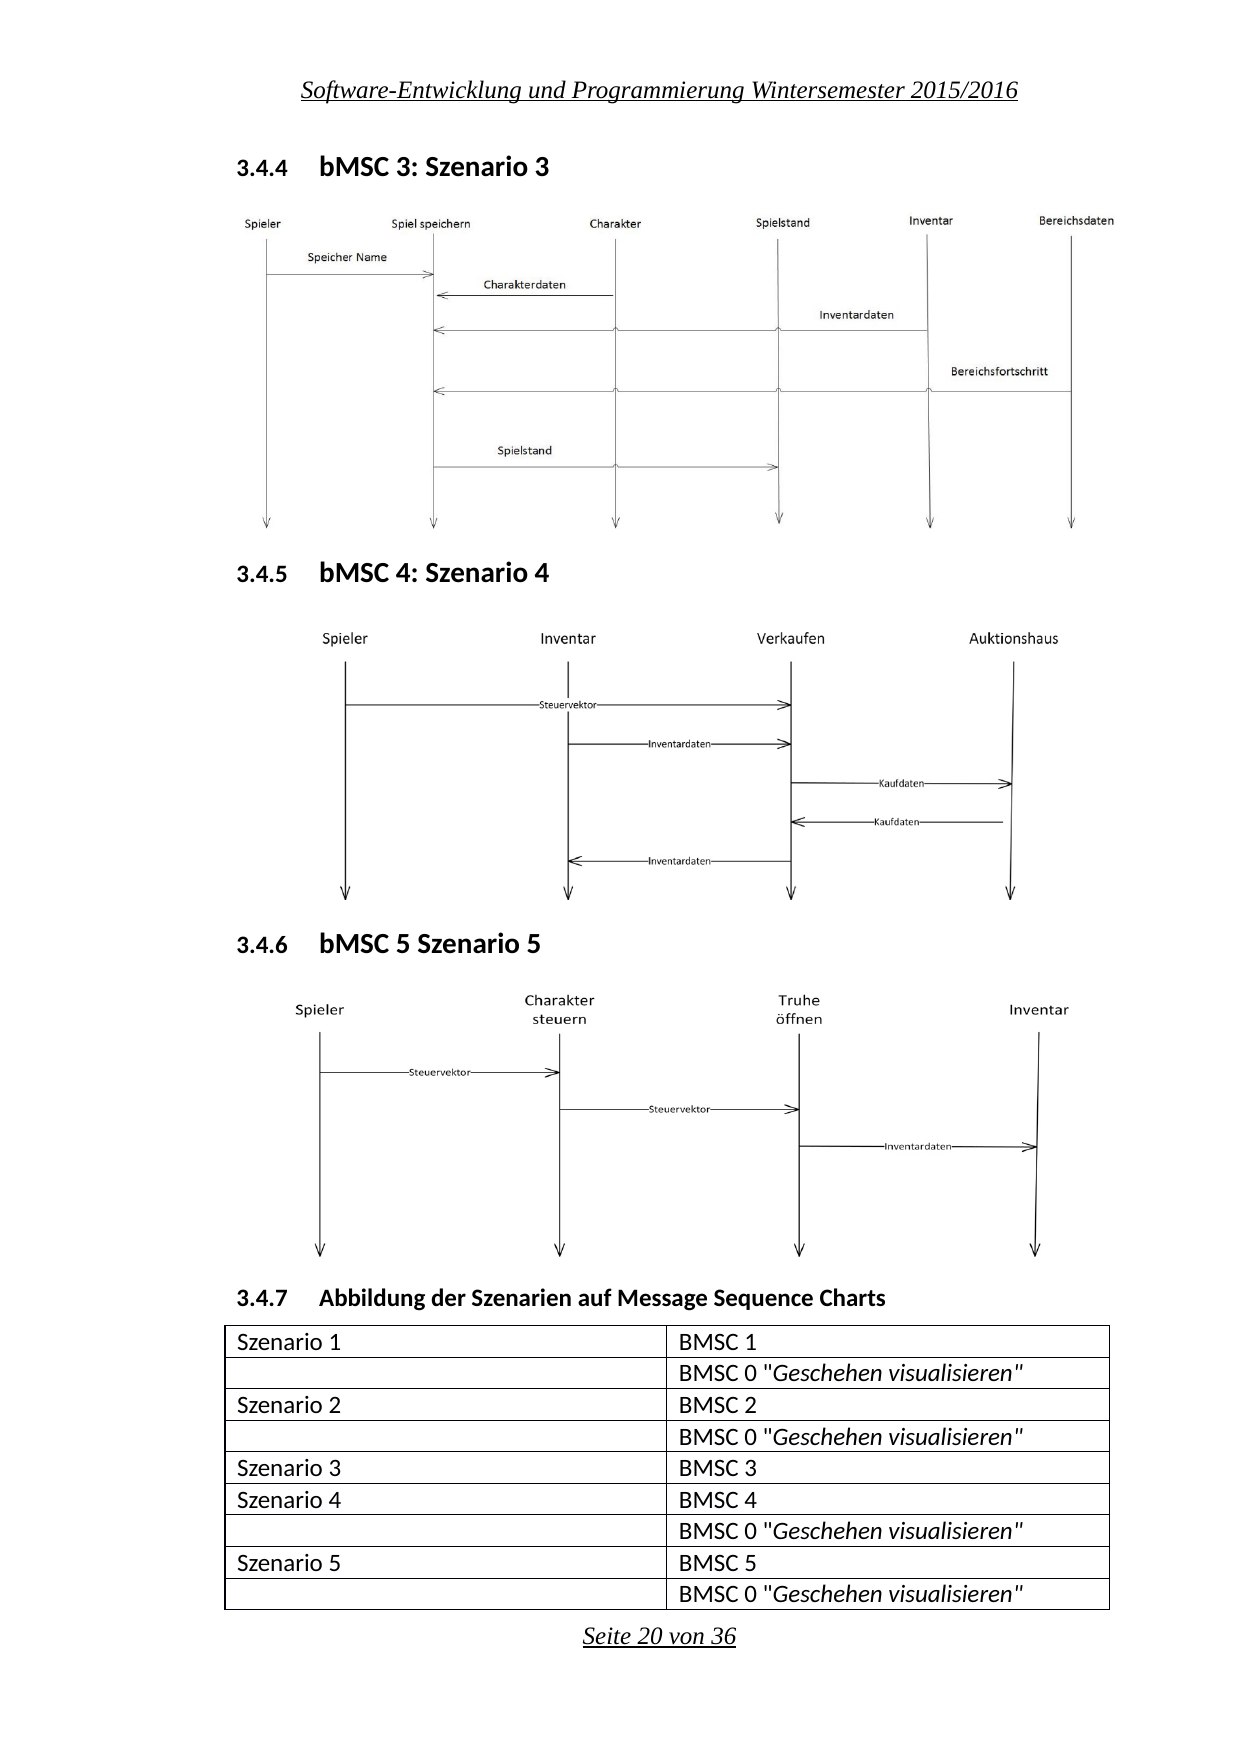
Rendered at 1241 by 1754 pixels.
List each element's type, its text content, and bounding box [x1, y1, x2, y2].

table_cell [226, 1515, 666, 1546]
table_cell BMSC 0 "Geschehen visualisieren" [667, 1579, 1109, 1609]
subtitle Abbildung der Szenarien auf Message Sequence Charts [236, 1282, 1122, 1312]
table_cell BMSC 0 "Geschehen visualisieren" [667, 1358, 1109, 1388]
table_cell Szenario 5 [226, 1547, 666, 1577]
table_cell Szenario 3 [226, 1452, 666, 1483]
table_cell BMSC 0 "Geschehen visualisieren" [667, 1421, 1109, 1451]
table_header BMSC 1 [667, 1326, 1109, 1357]
subtitle bMSC 3: Szenario 3 [236, 148, 1122, 183]
table_cell BMSC 2 [667, 1389, 1109, 1420]
picture [236, 985, 1122, 1257]
subtitle bMSC 5 Szenario 5 [236, 925, 1122, 961]
subtitle bMSC 4: Szenario 4 [236, 554, 1122, 589]
table_cell [226, 1358, 666, 1388]
picture [236, 208, 1122, 529]
table_cell BMSC 5 [667, 1547, 1109, 1577]
table_cell BMSC 0 "Geschehen visualisieren" [667, 1515, 1109, 1546]
table_cell Szenario 2 [226, 1389, 666, 1420]
table_cell [226, 1421, 666, 1451]
table_cell Szenario 4 [226, 1484, 666, 1514]
picture [267, 614, 1091, 900]
table_cell BMSC 3 [667, 1452, 1109, 1483]
table_header Szenario 1 [226, 1326, 666, 1357]
table_cell BMSC 4 [667, 1484, 1109, 1514]
table_cell [226, 1579, 666, 1609]
